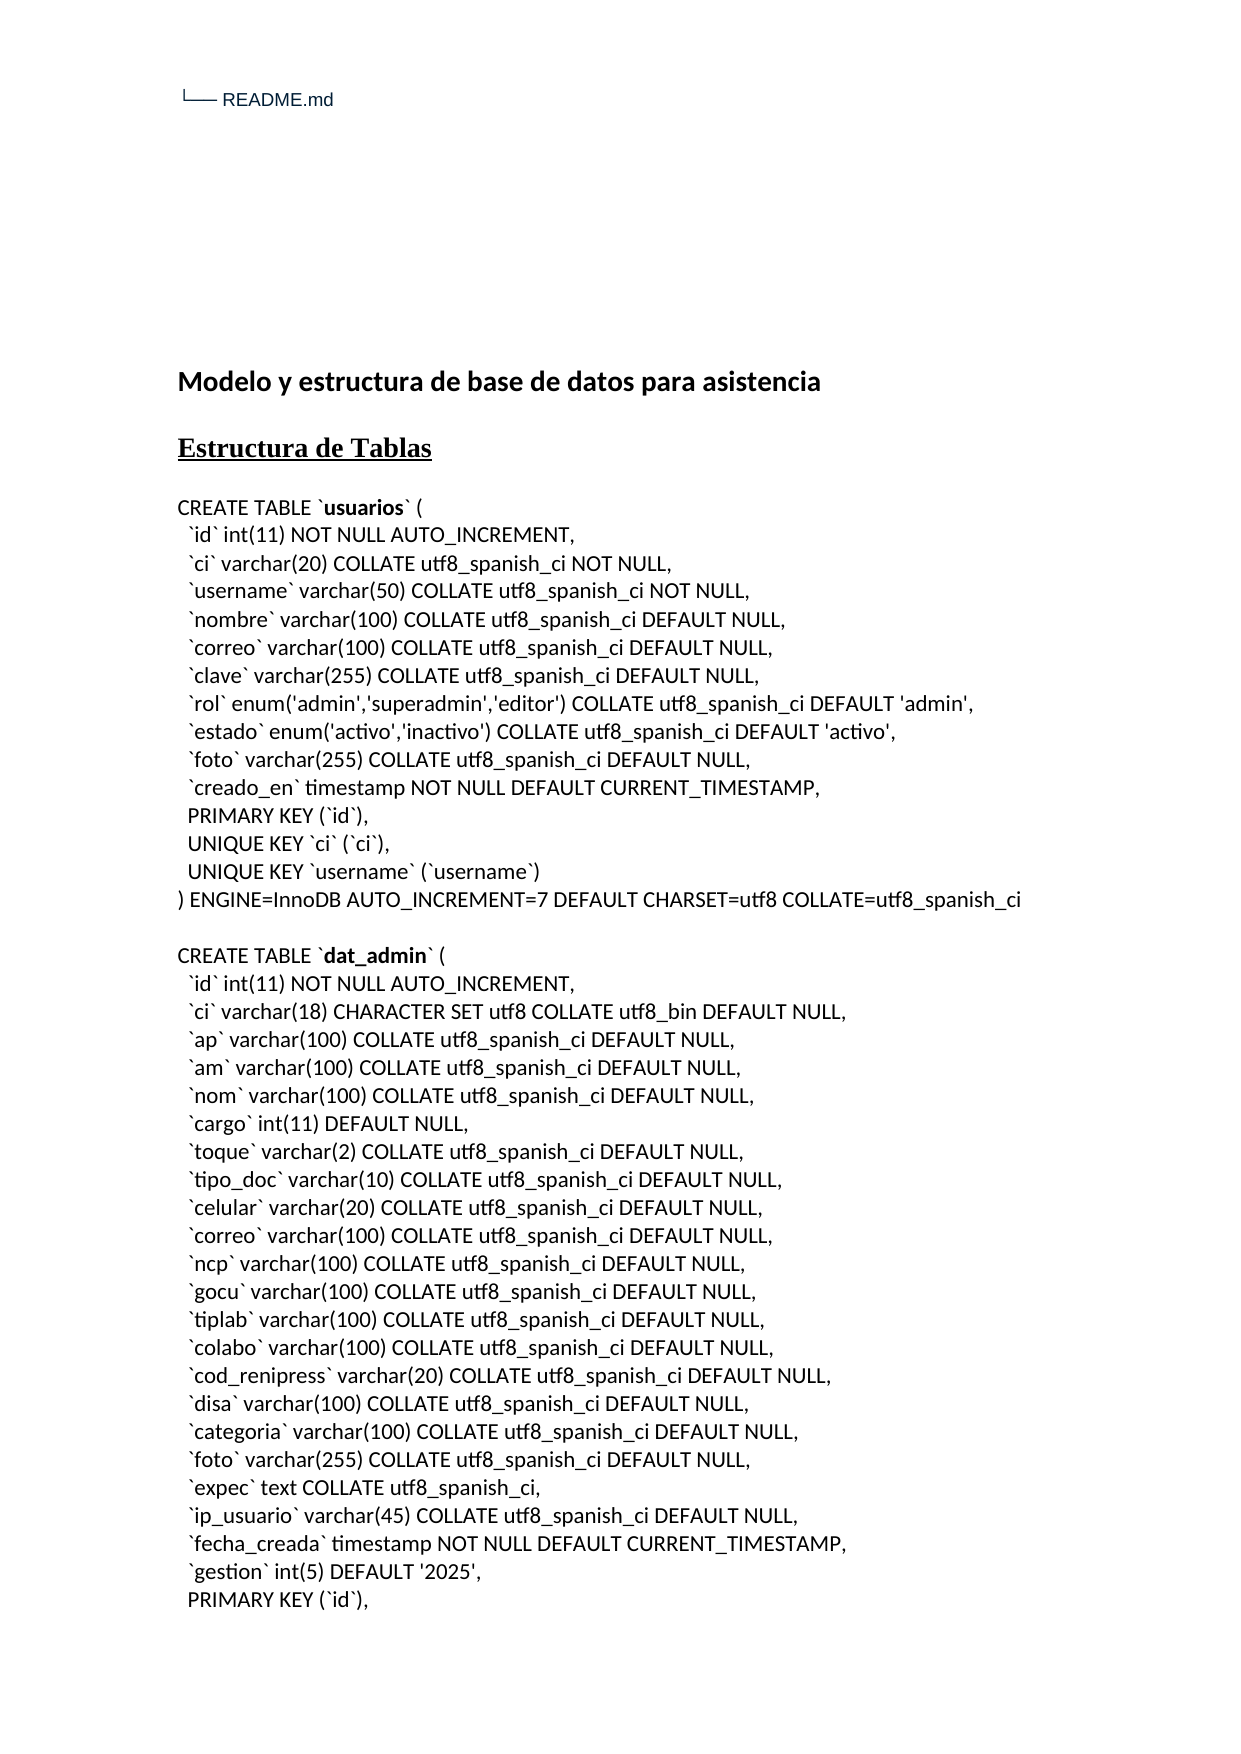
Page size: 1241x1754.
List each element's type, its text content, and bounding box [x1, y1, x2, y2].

text `nom` varchar(100) COLLATE utf8_spanish_ci DEFAULT NULL, [177, 1081, 1063, 1109]
text `correo` varchar(100) COLLATE utf8_spanish_ci DEFAULT NULL, [177, 633, 1063, 661]
text `ncp` varchar(100) COLLATE utf8_spanish_ci DEFAULT NULL, [177, 1249, 1063, 1277]
text `username` varchar(50) COLLATE utf8_spanish_ci NOT NULL, [177, 577, 1063, 605]
text `foto` varchar(255) COLLATE utf8_spanish_ci DEFAULT NULL, [177, 745, 1063, 773]
text `id` int(11) NOT NULL AUTO_INCREMENT, [177, 521, 1063, 549]
text `rol` enum('admin','superadmin','editor') COLLATE utf8_spanish_ci DEFAULT 'admin', [177, 689, 1063, 717]
text `gocu` varchar(100) COLLATE utf8_spanish_ci DEFAULT NULL, [177, 1277, 1063, 1305]
text CREATE TABLE `dat_admin` ( [177, 941, 1063, 969]
text `tipo_doc` varchar(10) COLLATE utf8_spanish_ci DEFAULT NULL, [177, 1165, 1063, 1193]
text UNIQUE KEY `username` (`username`) [177, 857, 1063, 885]
text `cod_renipress` varchar(20) COLLATE utf8_spanish_ci DEFAULT NULL, [177, 1361, 1063, 1389]
text `colabo` varchar(100) COLLATE utf8_spanish_ci DEFAULT NULL, [177, 1333, 1063, 1361]
text `nombre` varchar(100) COLLATE utf8_spanish_ci DEFAULT NULL, [177, 605, 1063, 633]
text `creado_en` timestamp NOT NULL DEFAULT CURRENT_TIMESTAMP, [177, 773, 1063, 801]
text `ci` varchar(18) CHARACTER SET utf8 COLLATE utf8_bin DEFAULT NULL, [177, 997, 1063, 1025]
text `ip_usuario` varchar(45) COLLATE utf8_spanish_ci DEFAULT NULL, [177, 1501, 1063, 1529]
text `categoria` varchar(100) COLLATE utf8_spanish_ci DEFAULT NULL, [177, 1417, 1063, 1445]
text `cargo` int(11) DEFAULT NULL, [177, 1109, 1063, 1137]
text UNIQUE KEY `ci` (`ci`), [177, 829, 1063, 857]
text `celular` varchar(20) COLLATE utf8_spanish_ci DEFAULT NULL, [177, 1193, 1063, 1221]
text `tiplab` varchar(100) COLLATE utf8_spanish_ci DEFAULT NULL, [177, 1305, 1063, 1333]
text PRIMARY KEY (`id`), [177, 801, 1063, 829]
text `clave` varchar(255) COLLATE utf8_spanish_ci DEFAULT NULL, [177, 661, 1063, 689]
text `correo` varchar(100) COLLATE utf8_spanish_ci DEFAULT NULL, [177, 1221, 1063, 1249]
text `expec` text COLLATE utf8_spanish_ci, [177, 1473, 1063, 1501]
text `disa` varchar(100) COLLATE utf8_spanish_ci DEFAULT NULL, [177, 1389, 1063, 1417]
text `estado` enum('activo','inactivo') COLLATE utf8_spanish_ci DEFAULT 'activo', [177, 717, 1063, 745]
text `ci` varchar(20) COLLATE utf8_spanish_ci NOT NULL, [177, 549, 1063, 577]
text `foto` varchar(255) COLLATE utf8_spanish_ci DEFAULT NULL, [177, 1445, 1063, 1473]
text ) ENGINE=InnoDB AUTO_INCREMENT=7 DEFAULT CHARSET=utf8 COLLATE=utf8_spanish_ci [177, 885, 1063, 913]
text `gestion` int(5) DEFAULT '2025', [177, 1557, 1063, 1585]
text CREATE TABLE `usuarios` ( [177, 493, 1063, 521]
text └── README.md [177, 89, 1063, 110]
text `am` varchar(100) COLLATE utf8_spanish_ci DEFAULT NULL, [177, 1053, 1063, 1081]
text Estructura de Tablas [177, 431, 1063, 463]
text `toque` varchar(2) COLLATE utf8_spanish_ci DEFAULT NULL, [177, 1137, 1063, 1165]
text PRIMARY KEY (`id`), [177, 1585, 1063, 1613]
text Modelo y estructura de base de datos para asistencia [177, 363, 1063, 399]
text `fecha_creada` timestamp NOT NULL DEFAULT CURRENT_TIMESTAMP, [177, 1529, 1063, 1557]
text `ap` varchar(100) COLLATE utf8_spanish_ci DEFAULT NULL, [177, 1025, 1063, 1053]
text `id` int(11) NOT NULL AUTO_INCREMENT, [177, 969, 1063, 997]
